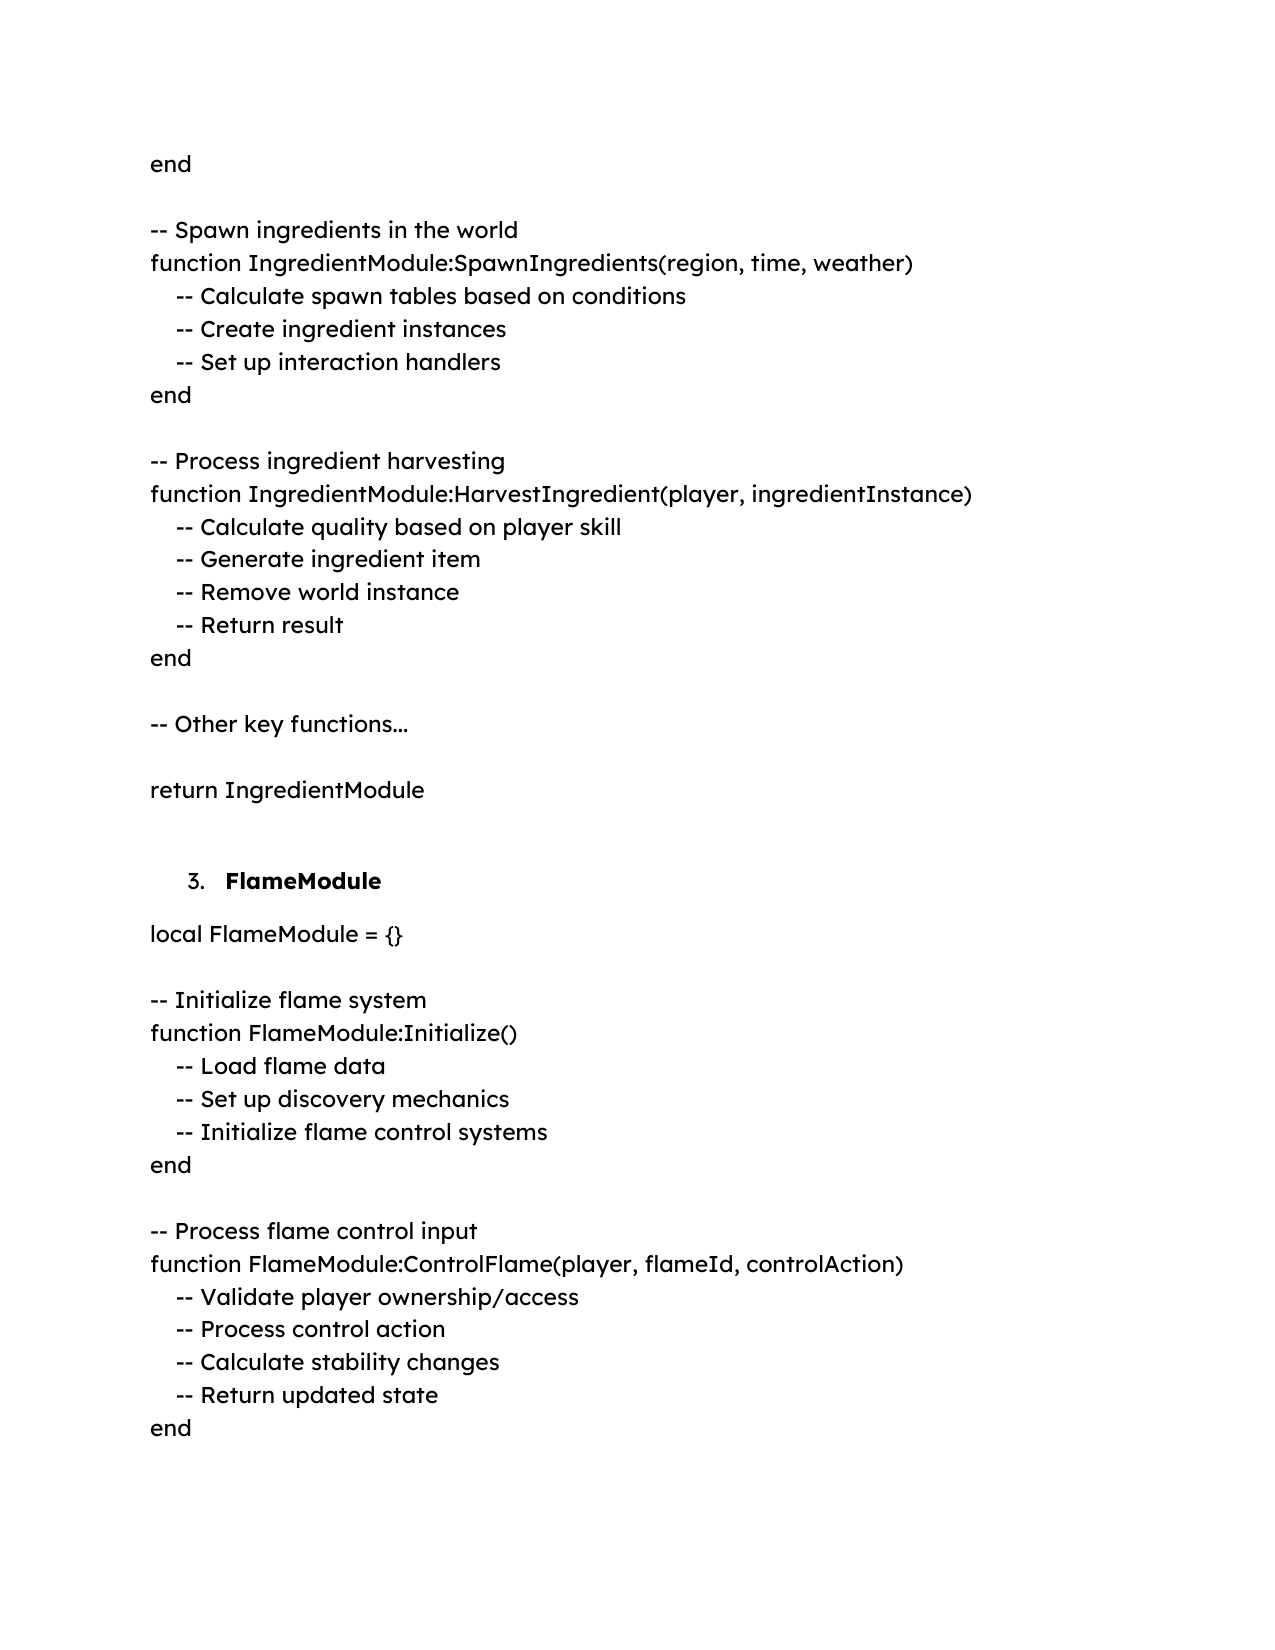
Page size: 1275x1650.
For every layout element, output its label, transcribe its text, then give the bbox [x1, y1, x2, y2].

text -- Spawn ingredients in the world [150, 216, 1125, 244]
text end [150, 380, 1125, 409]
text local FlameModule = {} [150, 920, 1125, 948]
text -- Return result [150, 611, 1125, 639]
text end [150, 1414, 1125, 1442]
text -- Process control action [150, 1315, 1125, 1343]
text -- Process ingredient harvesting [150, 446, 1125, 475]
text return IngredientModule [150, 775, 1125, 804]
text -- Other key functions... [150, 709, 1125, 738]
text -- Process flame control input [150, 1216, 1125, 1245]
text -- Set up discovery mechanics [150, 1084, 1125, 1113]
text function IngredientModule:SpawnIngredients(region, time, weather) [150, 249, 1125, 277]
text end [150, 644, 1125, 672]
text -- Initialize flame system [150, 986, 1125, 1014]
text -- Set up interaction handlers [150, 347, 1125, 376]
text -- Create ingredient instances [150, 314, 1125, 343]
text -- Generate ingredient item [150, 545, 1125, 574]
text -- Return updated state [150, 1381, 1125, 1409]
text function IngredientModule:HarvestIngredient(player, ingredientInstance) [150, 479, 1125, 508]
list FlameModule [187, 866, 1125, 895]
text -- Initialize flame control systems [150, 1117, 1125, 1146]
text function FlameModule:Initialize() [150, 1019, 1125, 1047]
text function FlameModule:ControlFlame(player, flameId, controlAction) [150, 1249, 1125, 1278]
text -- Load flame data [150, 1052, 1125, 1080]
text -- Validate player ownership/access [150, 1282, 1125, 1311]
text -- Remove world instance [150, 578, 1125, 607]
text -- Calculate stability changes [150, 1348, 1125, 1376]
text -- Calculate quality based on player skill [150, 512, 1125, 541]
text end [150, 1150, 1125, 1179]
text -- Calculate spawn tables based on conditions [150, 282, 1125, 310]
text end [150, 150, 1125, 179]
